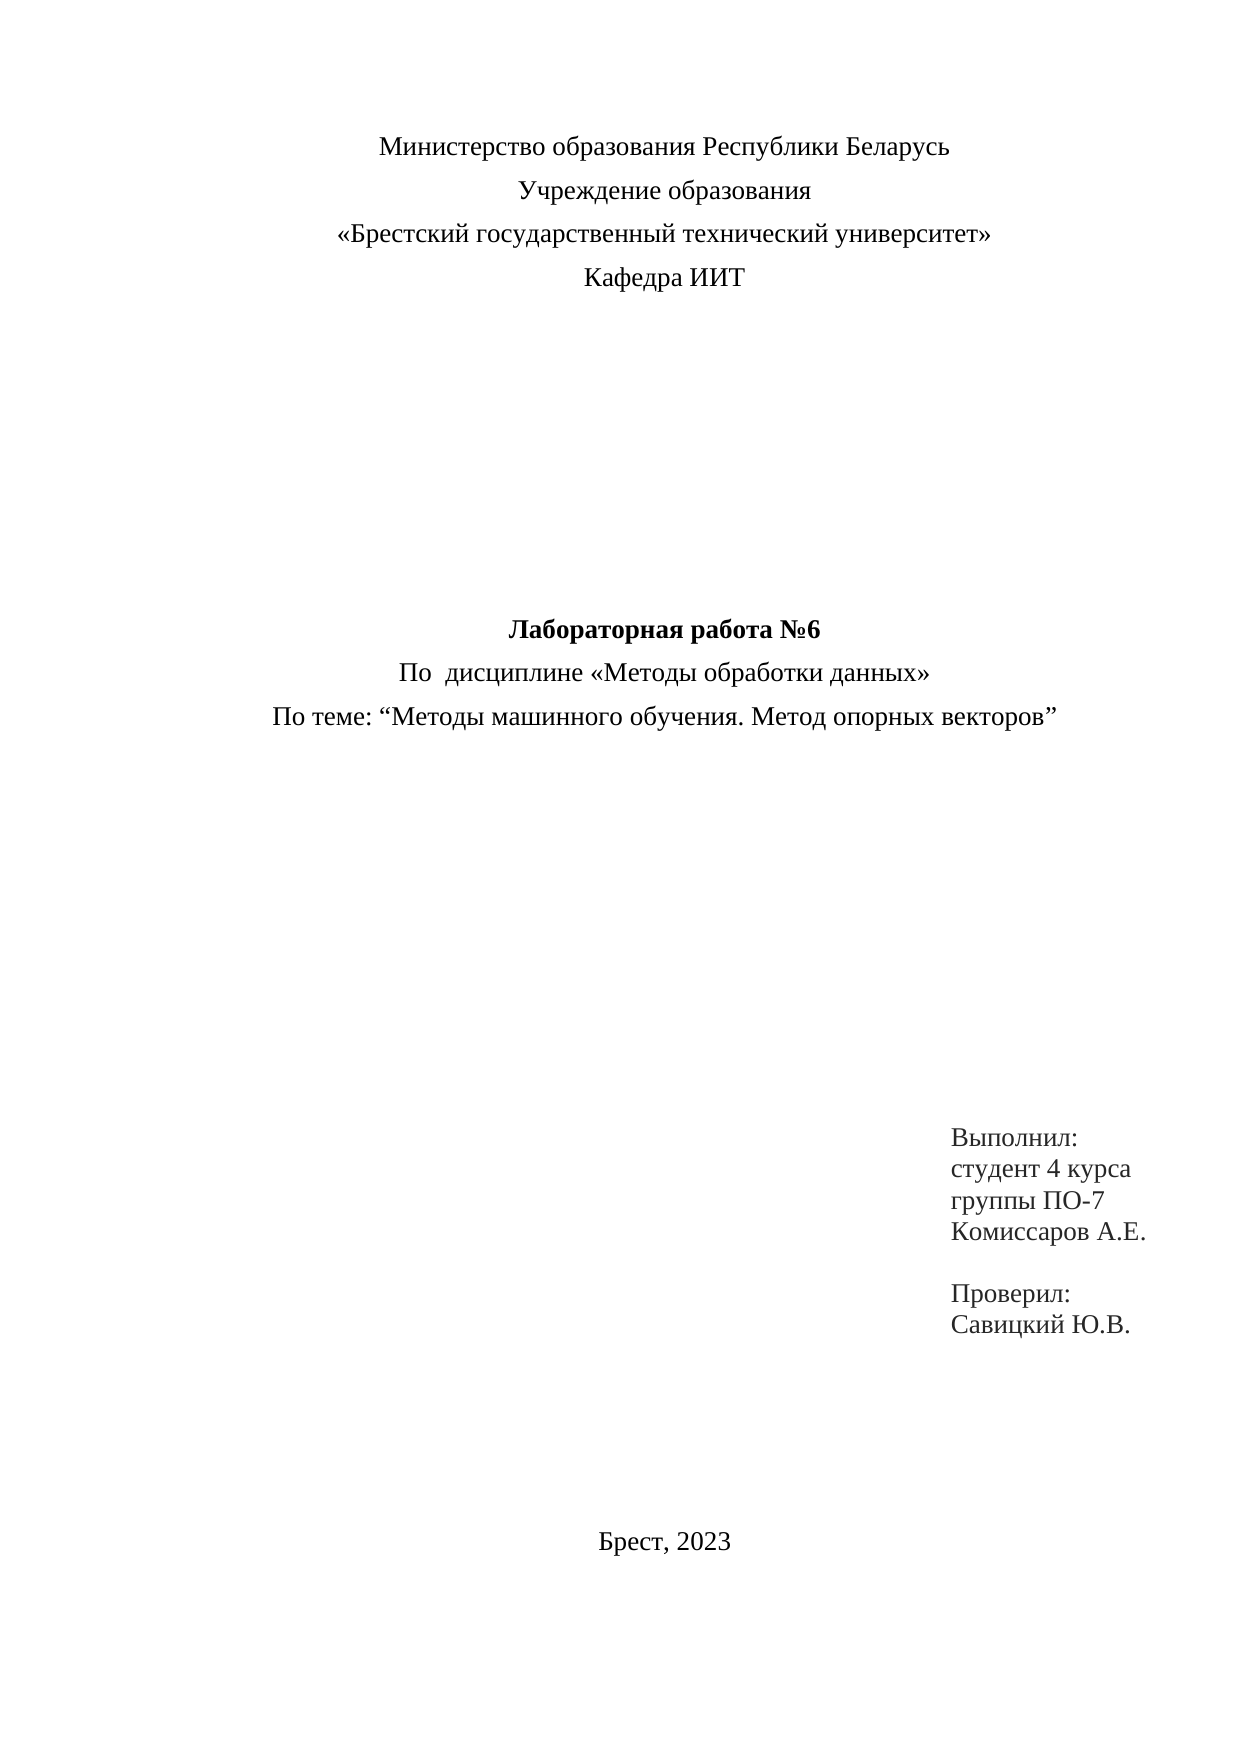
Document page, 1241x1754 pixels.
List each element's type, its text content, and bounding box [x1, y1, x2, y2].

text Лабораторная работа №6 [177, 613, 1152, 644]
text По дисциплине «Методы обработки данных» [177, 656, 1152, 687]
text Кафедра ИИТ [177, 261, 1152, 292]
text «Брестский государственный технический университет» [177, 217, 1152, 249]
text Учреждение образования [177, 174, 1152, 205]
text Брест, 2023 [177, 1525, 1152, 1557]
text По теме: “Методы машинного обучения. Метод опорных векторов” [177, 700, 1152, 731]
text Министерство образования Республики Беларусь [177, 130, 1152, 161]
